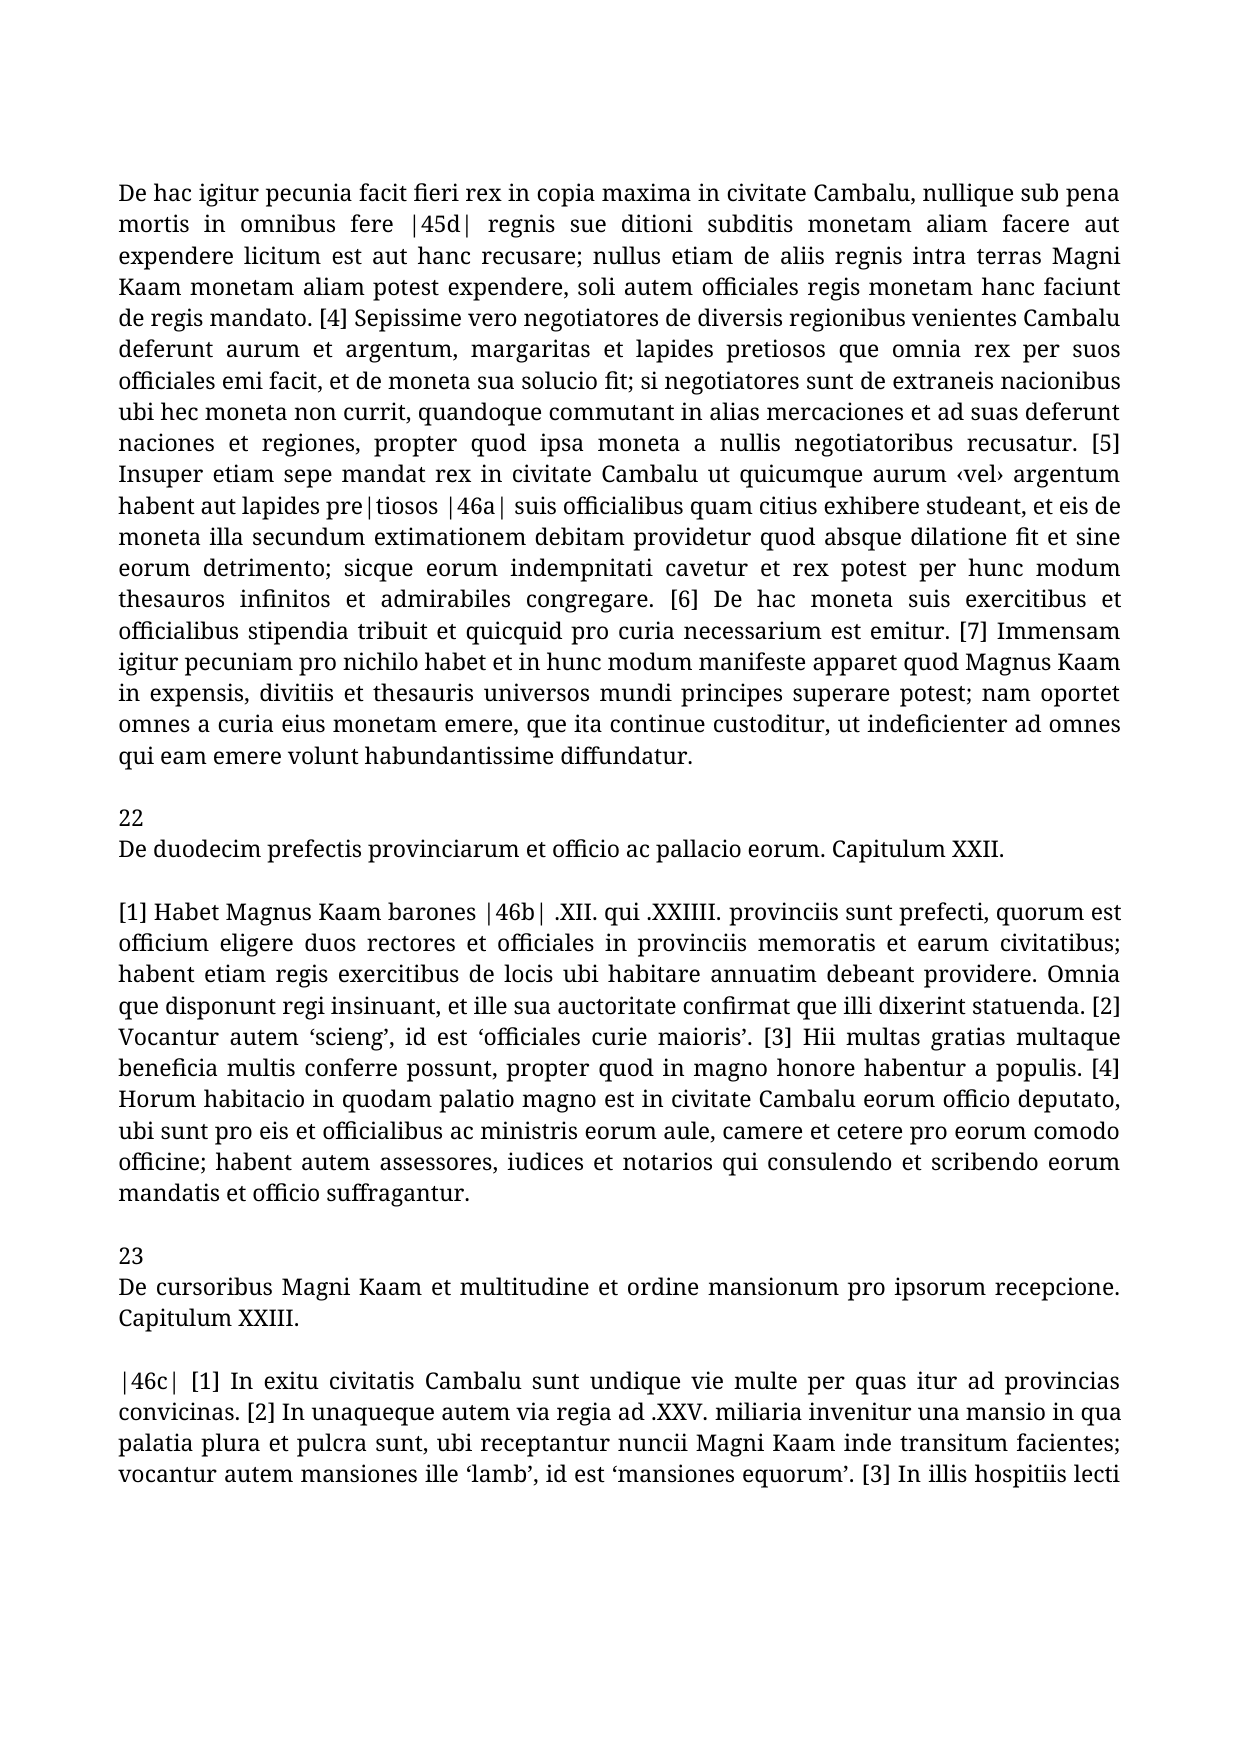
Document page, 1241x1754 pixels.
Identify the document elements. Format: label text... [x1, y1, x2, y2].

text 23 [118, 1240, 1122, 1271]
text De cursoribus Magni Kaam et multitudine et ordine mansionum pro ipsorum recepcione. Capitulum XXIII. [118, 1271, 1122, 1333]
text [118, 1365, 1122, 1490]
text [1] Habet Magnus Kaam barones |46b| .XII. qui .XXIIII. provinciis sunt prefecti, quorum est officium eligere duos rectores et officiales in provinciis memoratis et earum civitatibus; habent etiam regis exercitibus de locis ubi habitare annuatim debeant providere. Omnia que disponunt regi insinuant, et ille sua auctoritate confirmat que illi dixerint statuenda. [2] Vocantur autem ‘scieng’, id est ‘officiales curie maioris’. [3] Hii multas gratias multaque beneficia multis conferre possunt, propter quod in magno honore habentur a populis. [4] Horum habitacio in quodam palatio magno est in civitate Cambalu eorum officio deputato, ubi sunt pro eis et officialibus ac ministris eorum aule, camere et cetere pro eorum comodo officine; habent autem assessores, iudices et notarios qui consulendo et scribendo eorum mandatis et officio suffragantur. [118, 896, 1122, 1208]
text De duodecim prefectis provinciarum et officio ac pallacio eorum. Capitulum XXII. [118, 833, 1122, 865]
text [118, 177, 1122, 771]
text 22 [118, 802, 1122, 833]
